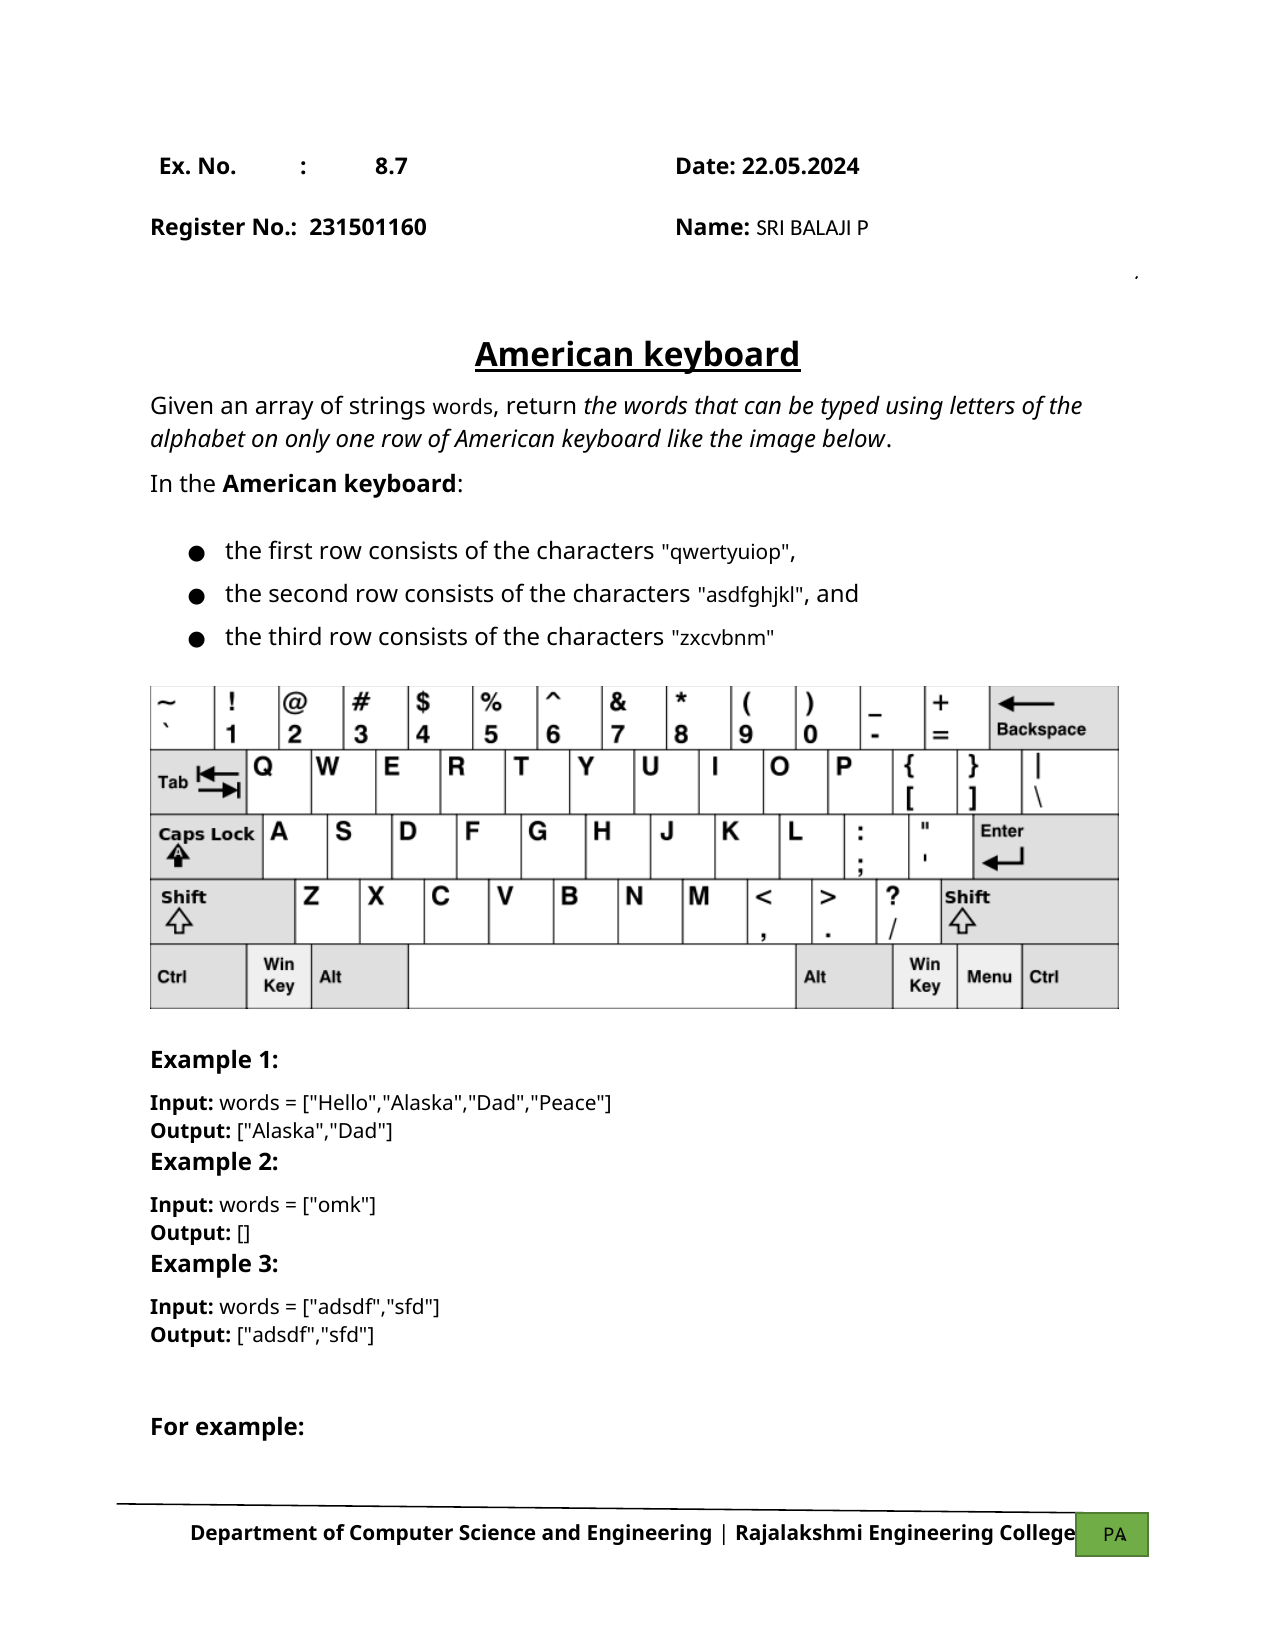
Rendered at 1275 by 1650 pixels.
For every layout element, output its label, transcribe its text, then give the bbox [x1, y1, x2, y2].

text Ex. No. : 8.7 Date: 22.05.2024 [150, 150, 1125, 181]
text American keyboard [150, 331, 1125, 377]
list the third row consists of the characters "zxcvbnm" [187, 614, 1125, 657]
text Output: [] [150, 1218, 1125, 1247]
list the second row consists of the characters "asdfghjkl", and [187, 571, 1125, 614]
text Example 2: [150, 1145, 1125, 1177]
text Input: words = ["Hello","Alaska","Dad","Peace"] [150, 1088, 1125, 1116]
text Input: words = ["adsdf","sfd"] [150, 1292, 1125, 1320]
text For example: [150, 1409, 1125, 1442]
text In the American keyboard: [150, 467, 1125, 499]
text Output: ["adsdf","sfd"] [150, 1320, 1125, 1349]
text Example 1: [150, 1043, 1125, 1076]
text Input: words = ["omk"] [150, 1190, 1125, 1218]
picture [150, 686, 1119, 1009]
text Given an array of strings words, return the words that can be typed using letters of the alphabet on only one row of American keyboard like the image below. [150, 389, 1125, 454]
text Example 3: [150, 1247, 1125, 1279]
text Output: ["Alaska","Dad"] [150, 1116, 1125, 1145]
list the first row consists of the characters "qwertyuiop", [187, 529, 1125, 571]
text Register No.: 231501160 Name: SRI BALAJI P [150, 210, 1125, 242]
